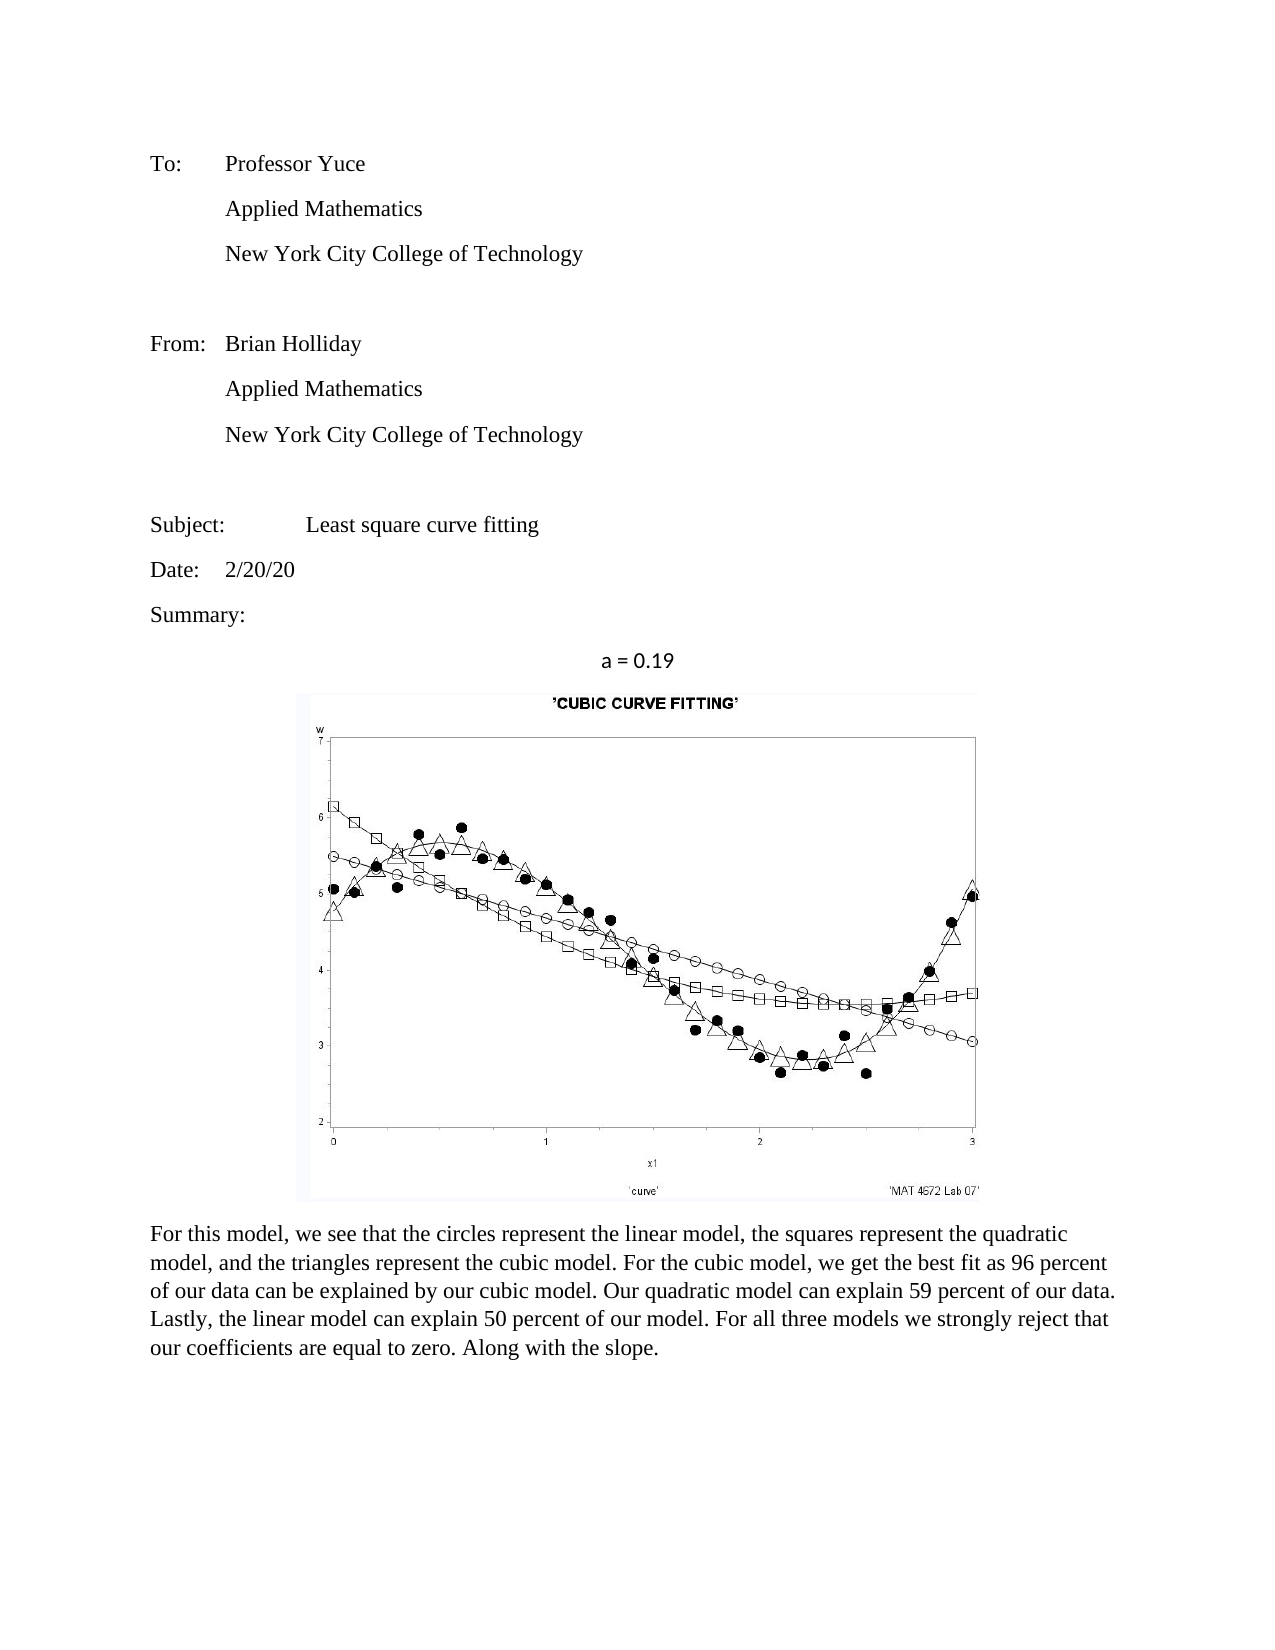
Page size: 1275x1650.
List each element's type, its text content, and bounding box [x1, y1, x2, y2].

text From: Brian Holliday [150, 330, 1125, 357]
text New York City College of Technology [150, 421, 1125, 447]
text Subject: Least square curve fitting [150, 511, 1125, 537]
text New York City College of Technology [150, 240, 1125, 267]
text Applied Mathematics [150, 376, 1125, 402]
text To: Professor Yuce [150, 150, 1125, 176]
text For this model, we see that the circles represent the linear model, the squares represent the quadratic model, and the triangles represent the cubic model. For the cubic model, we get the best fit as 96 percent of our data can be explained by our cubic model. Our quadratic model can explain 59 percent of our data. Lastly, the linear model can explain 50 percent of our model. For all three models we strongly reject that our coefficients are equal to zero. Along with the slope. [150, 1220, 1125, 1360]
picture [295, 693, 980, 1202]
text a = 0.19 [150, 646, 1125, 674]
text Summary: [150, 601, 1125, 627]
text Applied Mathematics [150, 195, 1125, 221]
text Date: 2/20/20 [150, 556, 1125, 582]
